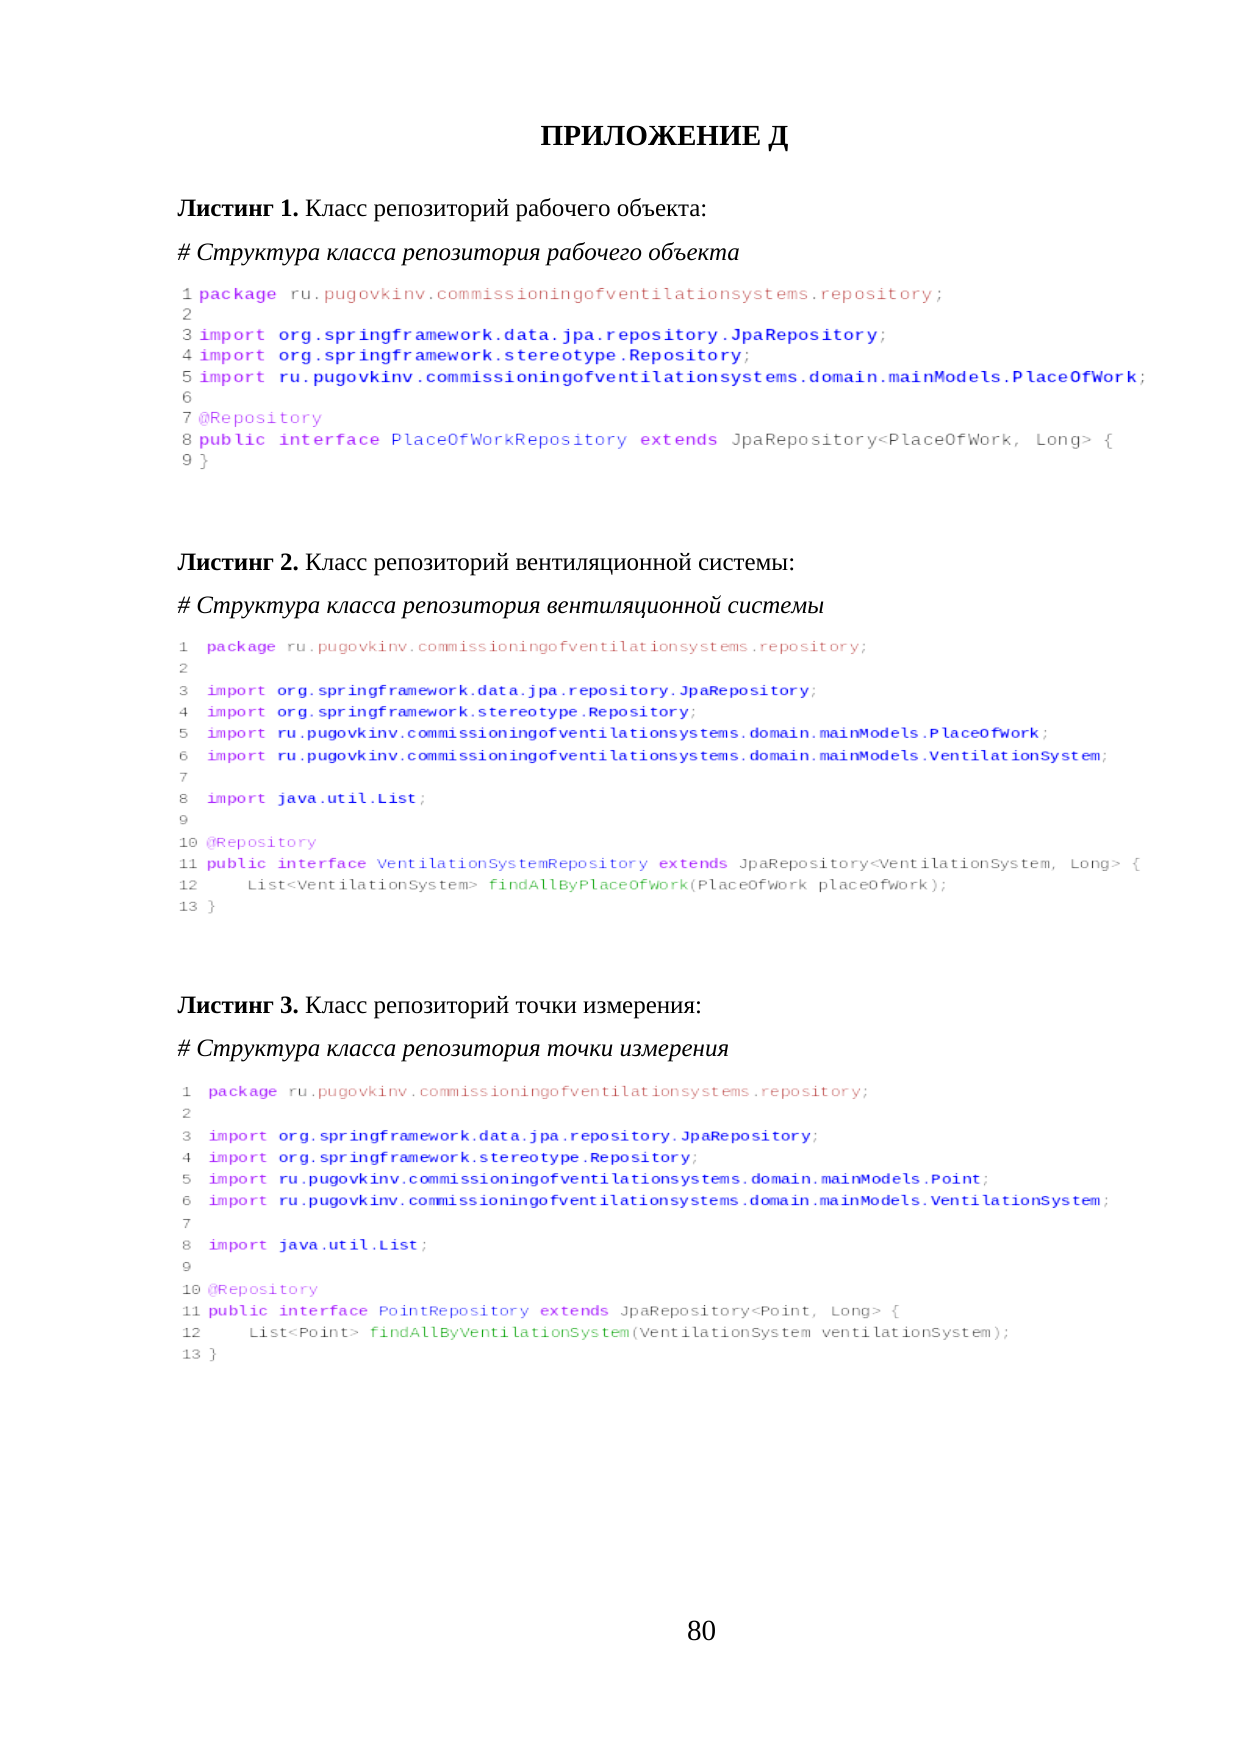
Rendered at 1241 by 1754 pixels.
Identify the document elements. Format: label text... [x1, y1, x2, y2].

text Листинг 3. Класс репозиторий точки измерения: # Структура класса репозитория точки измерения [177, 990, 1152, 1402]
text Листинг 1. Класс репозиторий рабочего объекта: # Структура класса репозитория рабочего объекта [177, 193, 1152, 508]
subtitle ПРИЛОЖЕНИЕ Д [177, 118, 1152, 152]
text Листинг 2. Класс репозиторий вентиляционной системы: # Структура класса репозитория вентиляционной системы [177, 547, 1152, 950]
